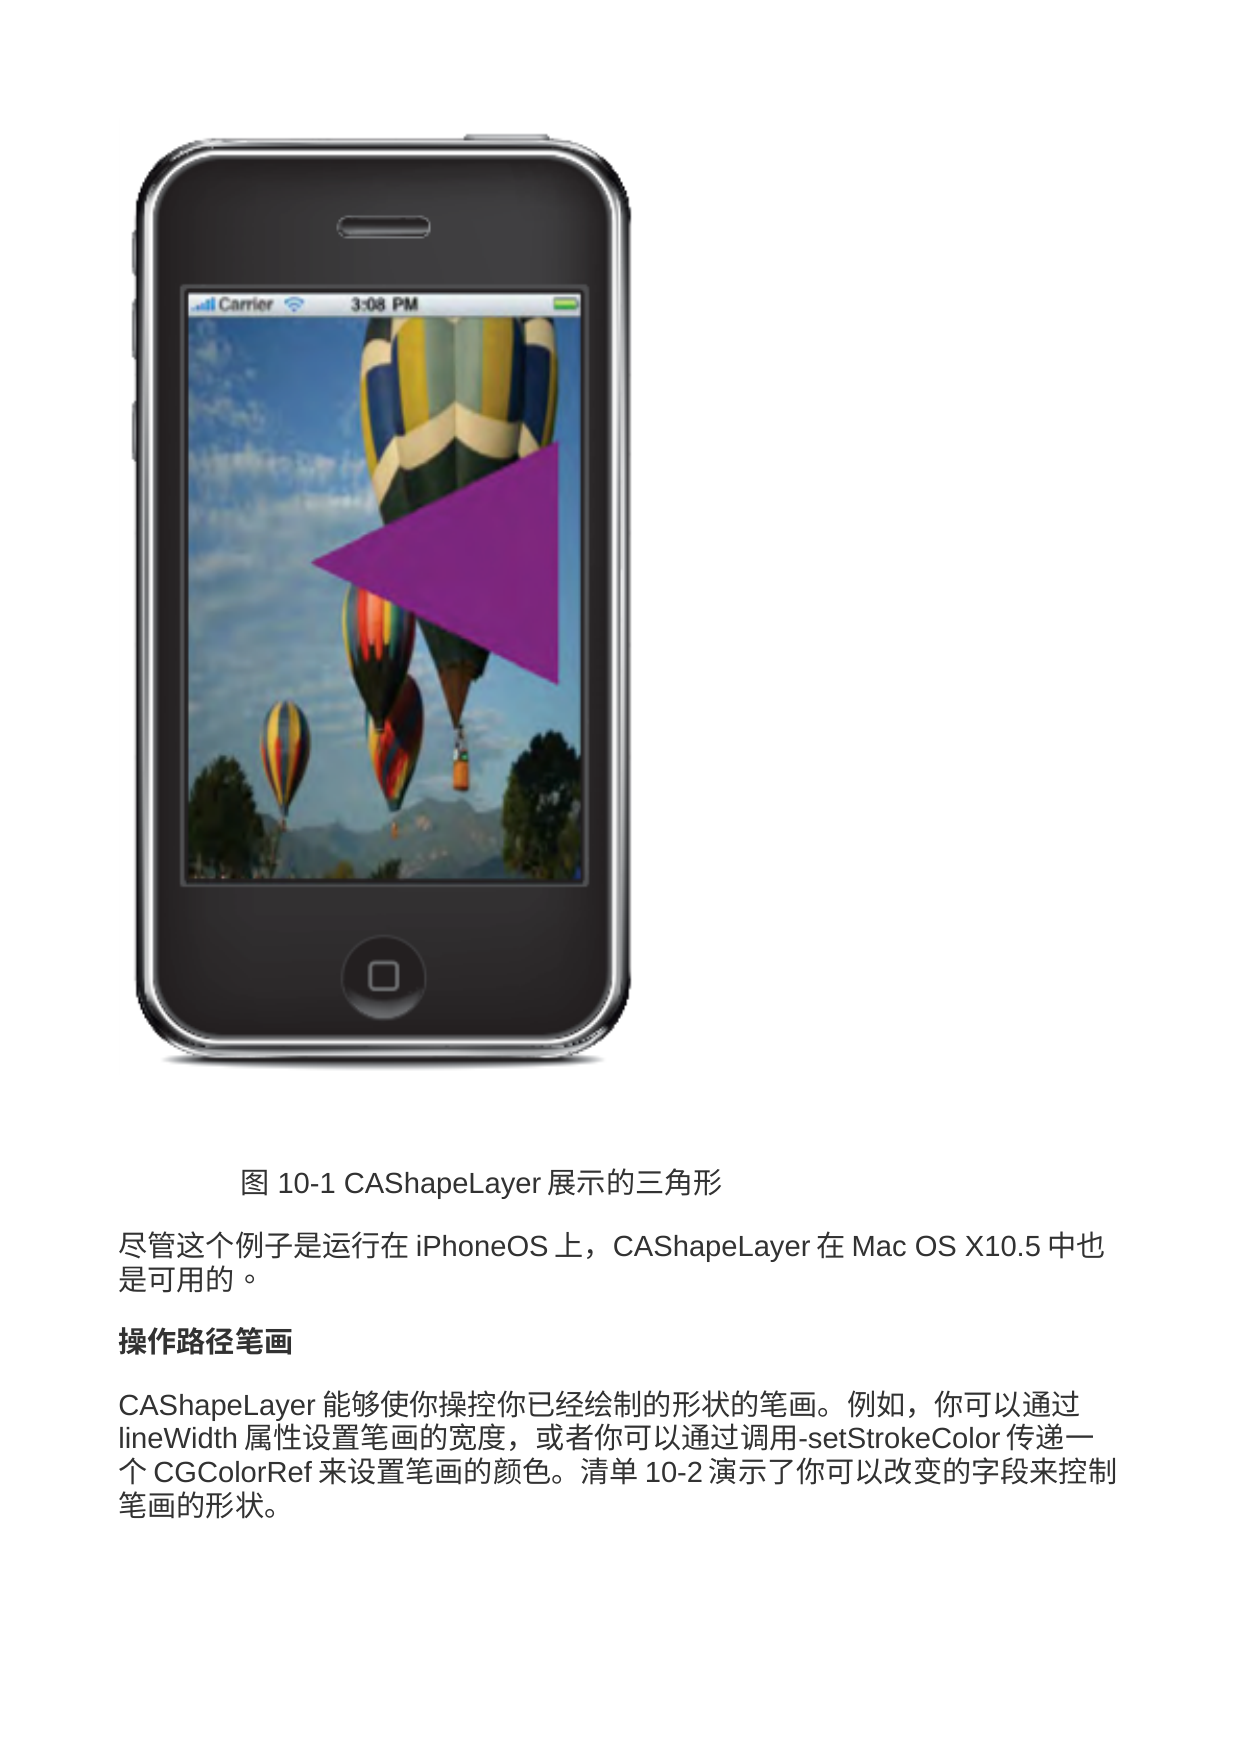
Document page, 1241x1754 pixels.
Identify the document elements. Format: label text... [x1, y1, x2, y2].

text 操作路径笔画 [118, 1325, 1122, 1359]
text CAShapeLayer能够使你操控你已经绘制的形状的笔画。例如，你可以通过lineWidth属性设置笔画的宽度，或者你可以通过调用-setStrokeColor传递一个CGColorRef来设置笔画的颜色。清单10-2演示了你可以改变的字段来控制笔画的形状。 [118, 1388, 1122, 1522]
picture [118, 118, 646, 1075]
text 图 10-1 CAShapeLayer展示的三角形 [118, 1166, 1122, 1200]
text 尽管这个例子是运行在iPhoneOS上，CAShapeLayer在Mac OS X10.5中也是可用的。 [118, 1229, 1122, 1296]
